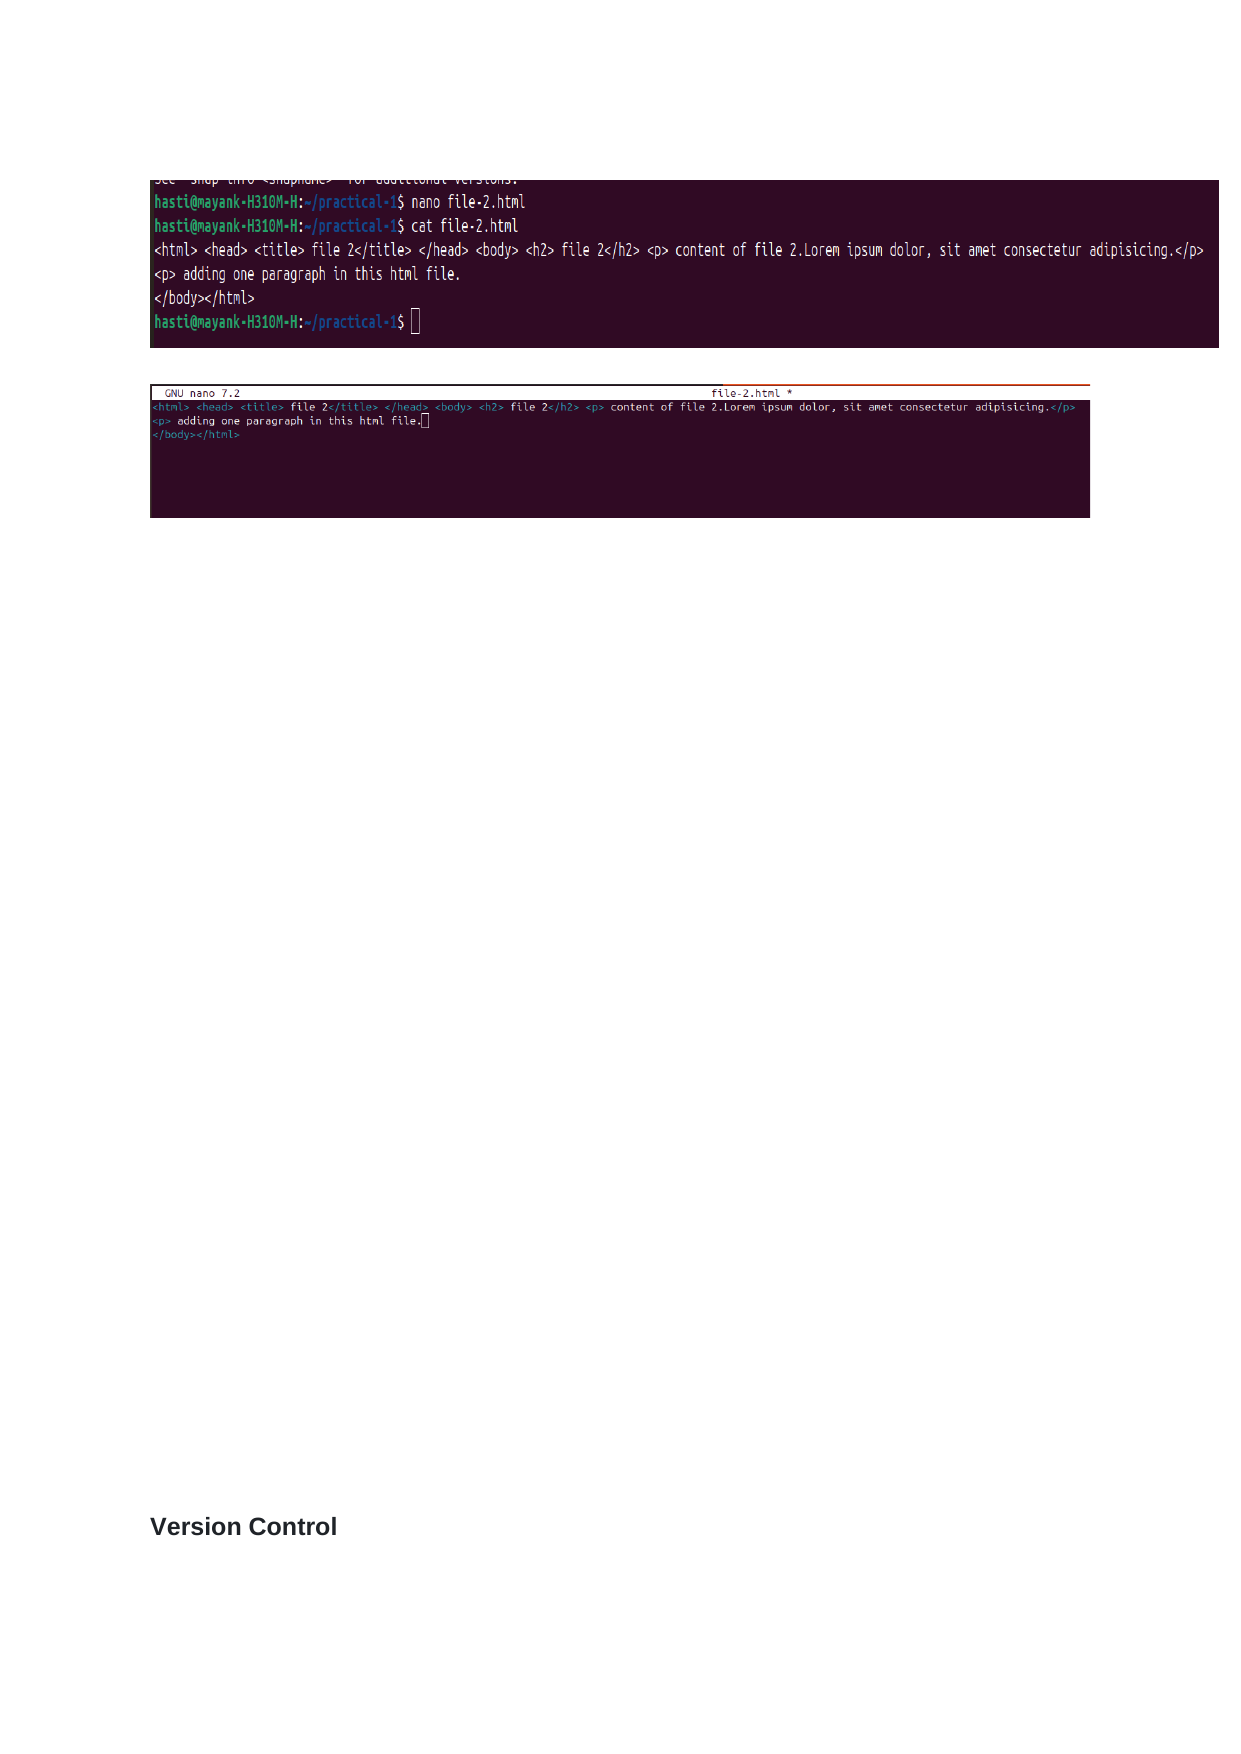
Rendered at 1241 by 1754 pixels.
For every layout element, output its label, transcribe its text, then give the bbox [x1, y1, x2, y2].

text Version Control [150, 1512, 1090, 1541]
picture [150, 384, 1091, 518]
picture [150, 180, 1219, 348]
